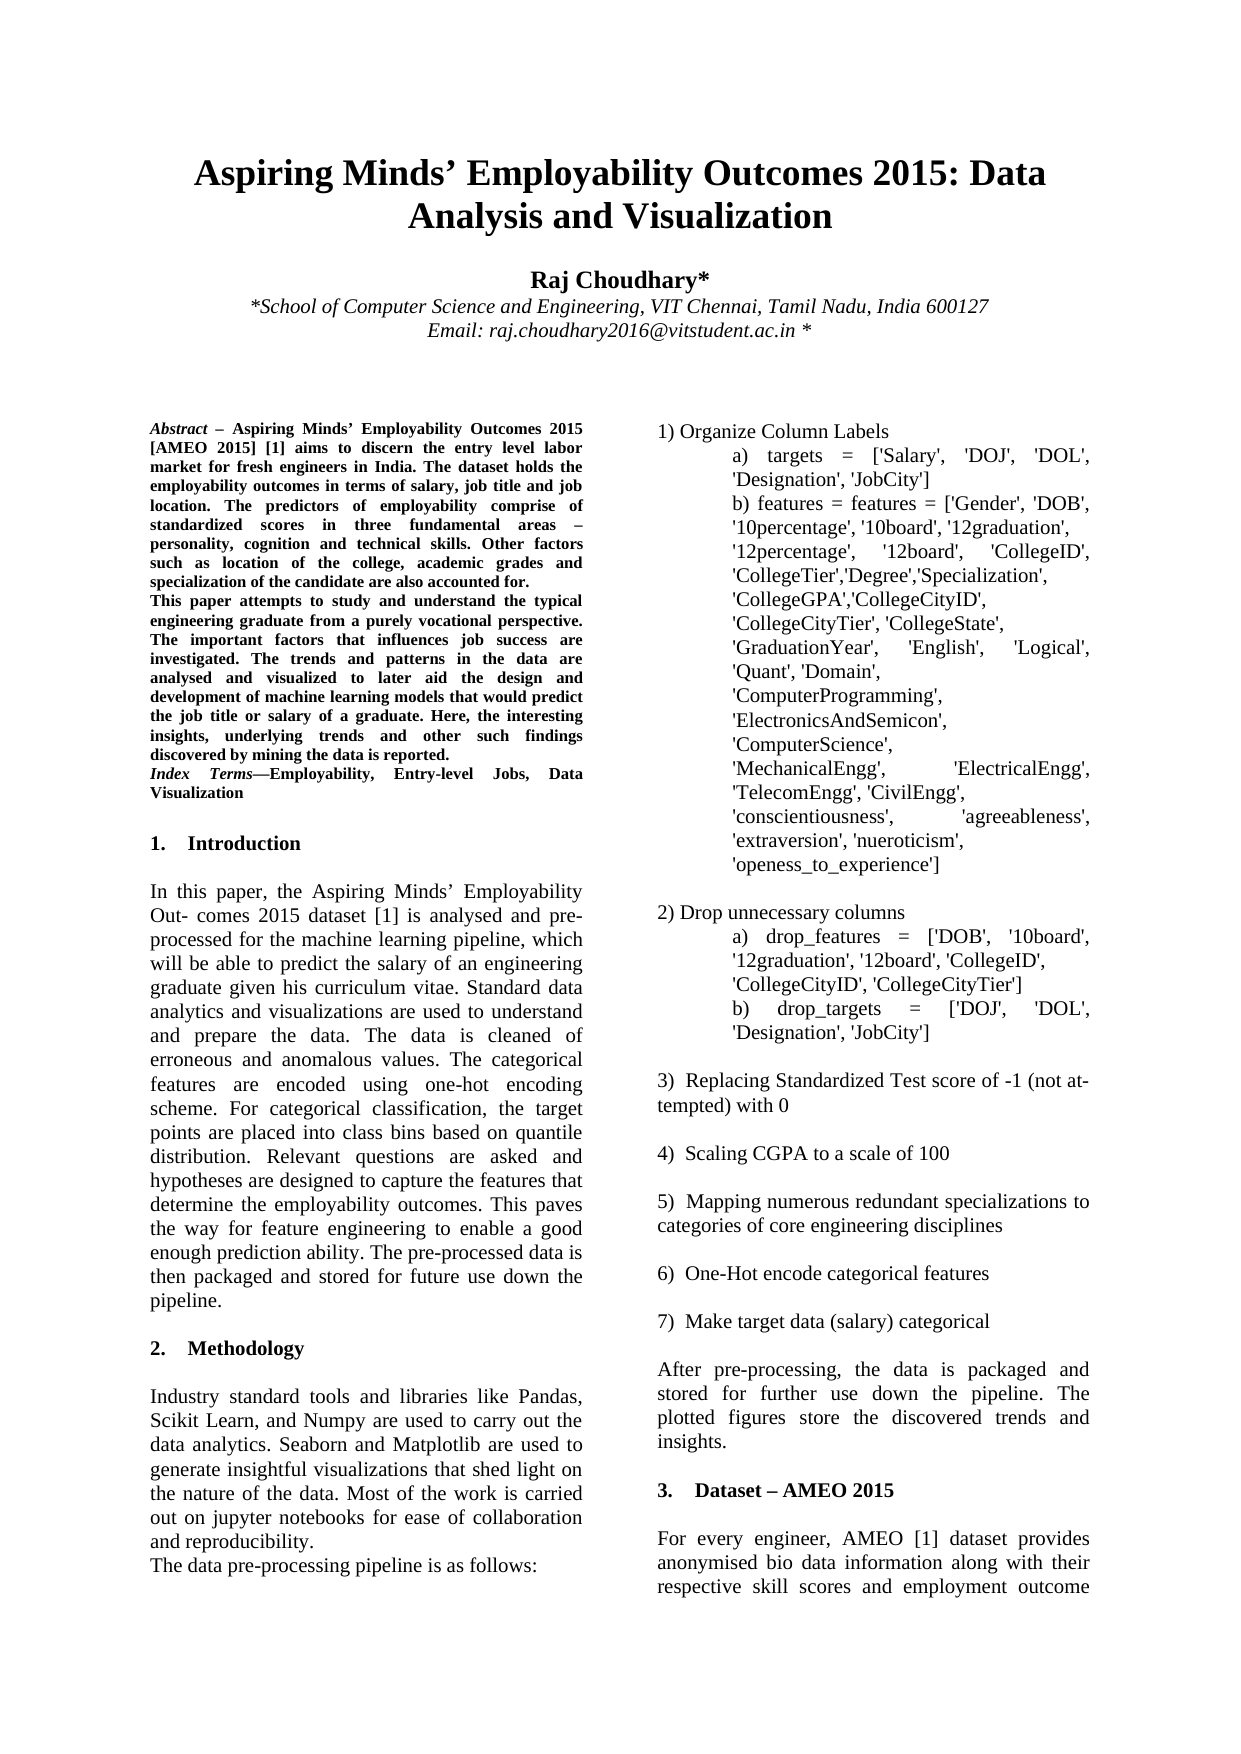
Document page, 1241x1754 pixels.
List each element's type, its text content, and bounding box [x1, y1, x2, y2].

text '12percentage', '12board', 'CollegeID', 'CollegeTier','Degree','Specialization', 'CollegeGPA','CollegeCityID', 'CollegeCityTier', 'CollegeState', [732, 539, 1090, 635]
text a) drop_features = ['DOB', '10board', '12graduation', '12board', 'CollegeID', [732, 924, 1090, 972]
text Abstract – Aspiring Minds’ Employability Outcomes 2015 [AMEO 2015] [1] aims to discern the entry level labor market for fresh engineers in India. The dataset holds the employability outcomes in terms of salary, job title and job location. The predictors of employability comprise of standardized scores in three fundamental areas – personality, cognition and technical skills. Other factors such as location of the college, academic grades and specialization of the candidate are also accounted for. [150, 419, 583, 591]
text 'ComputerProgramming', 'ElectronicsAndSemicon', 'ComputerScience', [732, 683, 1090, 756]
text 'MechanicalEngg', 'ElectricalEngg', 'TelecomEngg', 'CivilEngg', [732, 756, 1090, 804]
text 3) Replacing Standardized Test score of -1 (not at- tempted) with 0 [657, 1068, 1090, 1117]
text 'openess_to_experience'] [657, 852, 1090, 876]
text Industry standard tools and libraries like Pandas, Scikit Learn, and Numpy are used to carry out the data analytics. Seaborn and Matplotlib are used to generate insightful visualizations that shed light on the nature of the data. Most of the work is carried out on jupyter notebooks for ease of collaboration and reproducibility. [150, 1384, 583, 1553]
text After pre-processing, the data is packaged and stored for further use down the pipeline. The plotted figures store the discovered trends and insights. [657, 1357, 1090, 1453]
text Aspiring Minds’ Employability Outcomes 2015: Data Analysis and Visualization [150, 150, 1090, 236]
text 2) Drop unnecessary columns [657, 900, 1090, 924]
text 6) One-Hot encode categorical features [657, 1261, 1090, 1285]
text This paper attempts to study and understand the typical engineering graduate from a purely vocational perspective. The important factors that influences job success are investigated. The trends and patterns in the data are analysed and visualized to later aid the design and development of machine learning models that would predict the job title or salary of a graduate. Here, the interesting insights, underlying trends and other such findings discovered by mining the data is reported. [150, 591, 583, 764]
text The data pre-processing pipeline is as follows: [150, 1553, 583, 1577]
text Email: raj.choudhary2016@vitstudent.ac.in * [150, 318, 1090, 342]
text Index Terms—Employability, Entry-level Jobs, Data Visualization [150, 764, 583, 802]
text Raj Choudhary* [150, 265, 1090, 294]
list Methodology [150, 1336, 583, 1360]
text 'conscientiousness', 'agreeableness', 'extraversion', 'nueroticism', [732, 804, 1090, 852]
text 4) Scaling CGPA to a scale of 100 [657, 1141, 1090, 1165]
list Introduction [150, 831, 583, 855]
list Dataset – AMEO 2015 [657, 1477, 1090, 1502]
text b) features = features = ['Gender', 'DOB', '10percentage', '10board', '12graduation', [732, 491, 1090, 539]
text b) drop_targets = ['DOJ', 'DOL', 'Designation', 'JobCity'] [732, 996, 1090, 1044]
text 'CollegeCityID', 'CollegeCityTier'] [657, 972, 1090, 996]
text a) targets = ['Salary', 'DOJ', 'DOL', 'Designation', 'JobCity'] [732, 443, 1090, 491]
text 5) Mapping numerous redundant specializations to categories of core engineering disciplines [657, 1189, 1090, 1237]
text In this paper, the Aspiring Minds’ Employability Out- comes 2015 dataset [1] is analysed and pre-processed for the machine learning pipeline, which will be able to predict the salary of an engineering graduate given his curriculum vitae. Standard data analytics and visualizations are used to understand and prepare the data. The data is cleaned of erroneous and anomalous values. The categorical features are encoded using one-hot encoding scheme. For categorical classification, the target points are placed into class bins based on quantile distribution. Relevant questions are asked and hypotheses are designed to capture the features that determine the employability outcomes. This paves the way for feature engineering to enable a good enough prediction ability. The pre-processed data is then packaged and stored for future use down the pipeline. [150, 879, 583, 1312]
text 7) Make target data (salary) categorical [657, 1309, 1090, 1333]
text 'GraduationYear', 'English', 'Logical', 'Quant', 'Domain', [732, 635, 1090, 683]
text 1) Organize Column Labels [657, 419, 1090, 443]
text *School of Computer Science and Engineering, VIT Chennai, Tamil Nadu, India 600127 [150, 294, 1090, 318]
